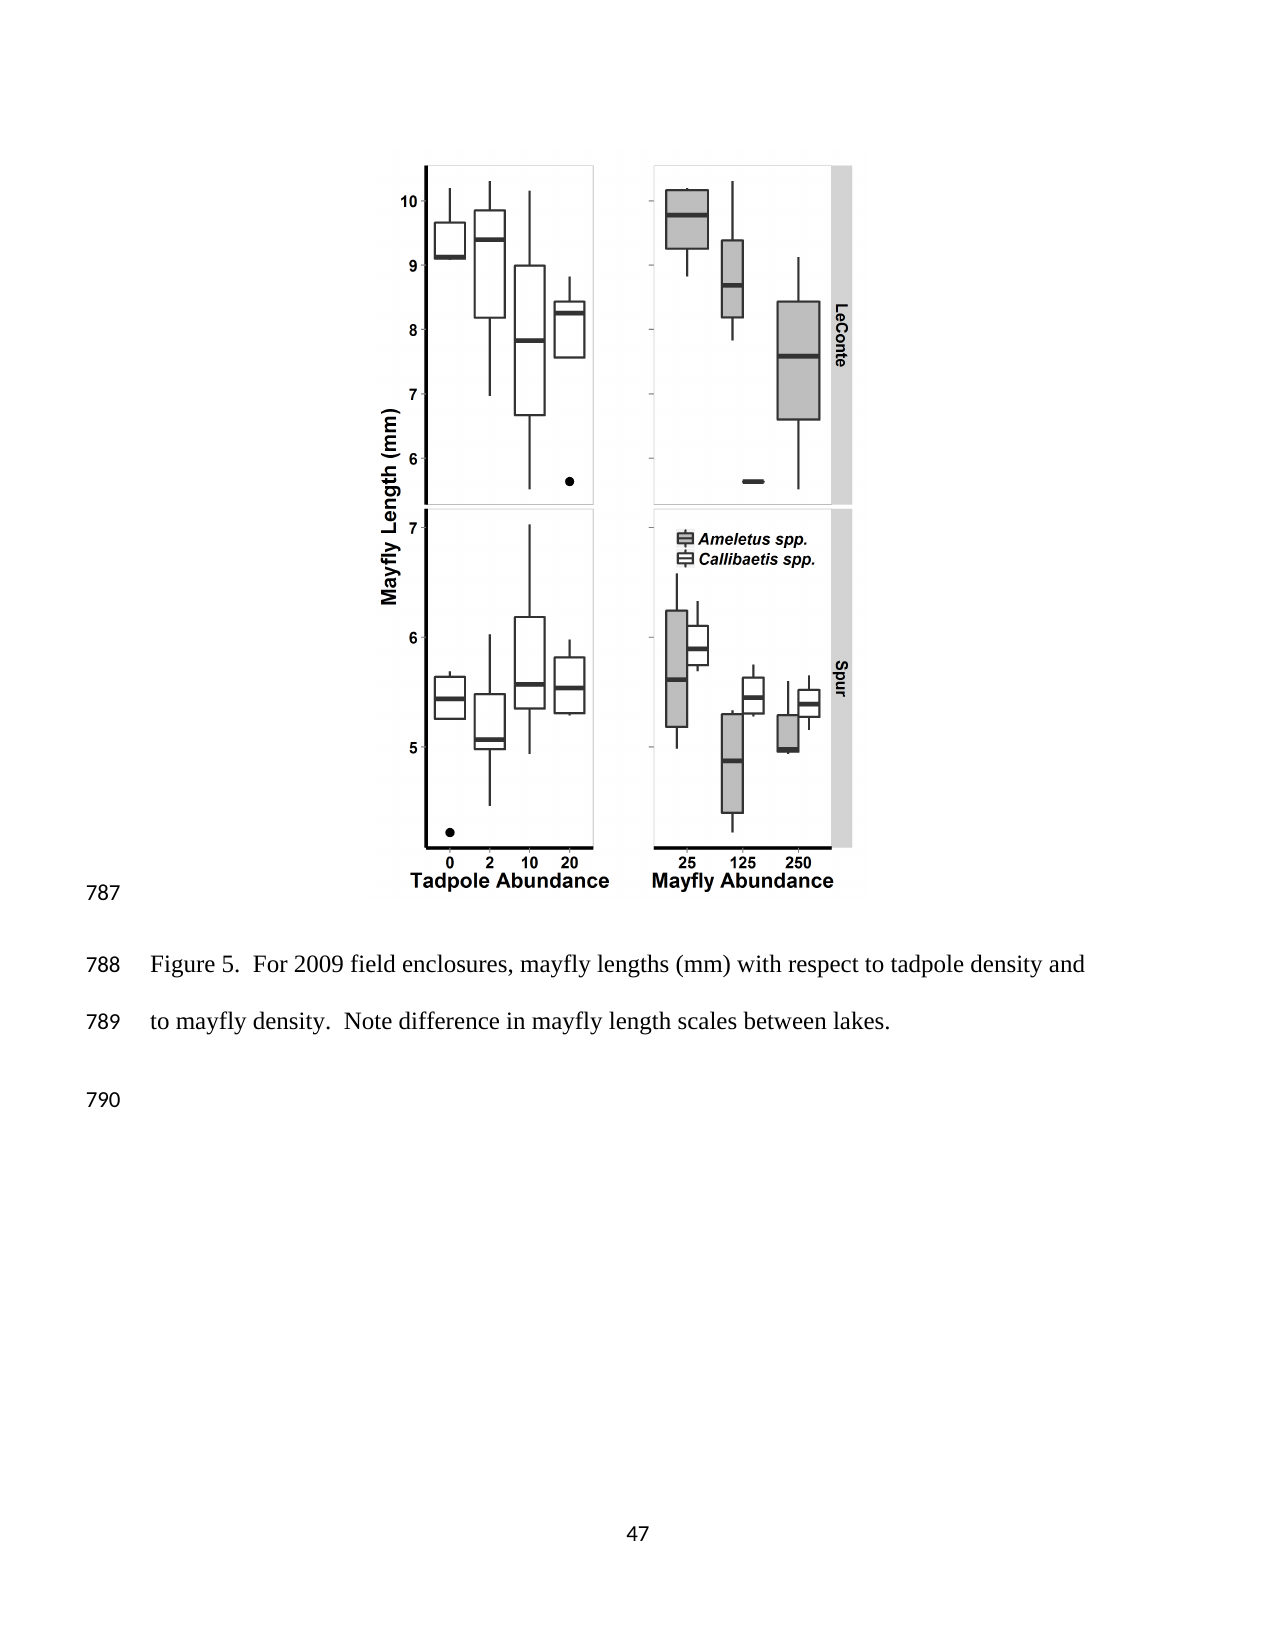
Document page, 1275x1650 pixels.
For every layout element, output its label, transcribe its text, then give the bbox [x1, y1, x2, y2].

picture [368, 150, 869, 900]
text Figure 5. For 2009 field enclosures, mayfly lengths (mm) with respect to tadpole density and to mayfly density. Note difference in mayfly length scales between lakes. [150, 949, 1087, 1035]
